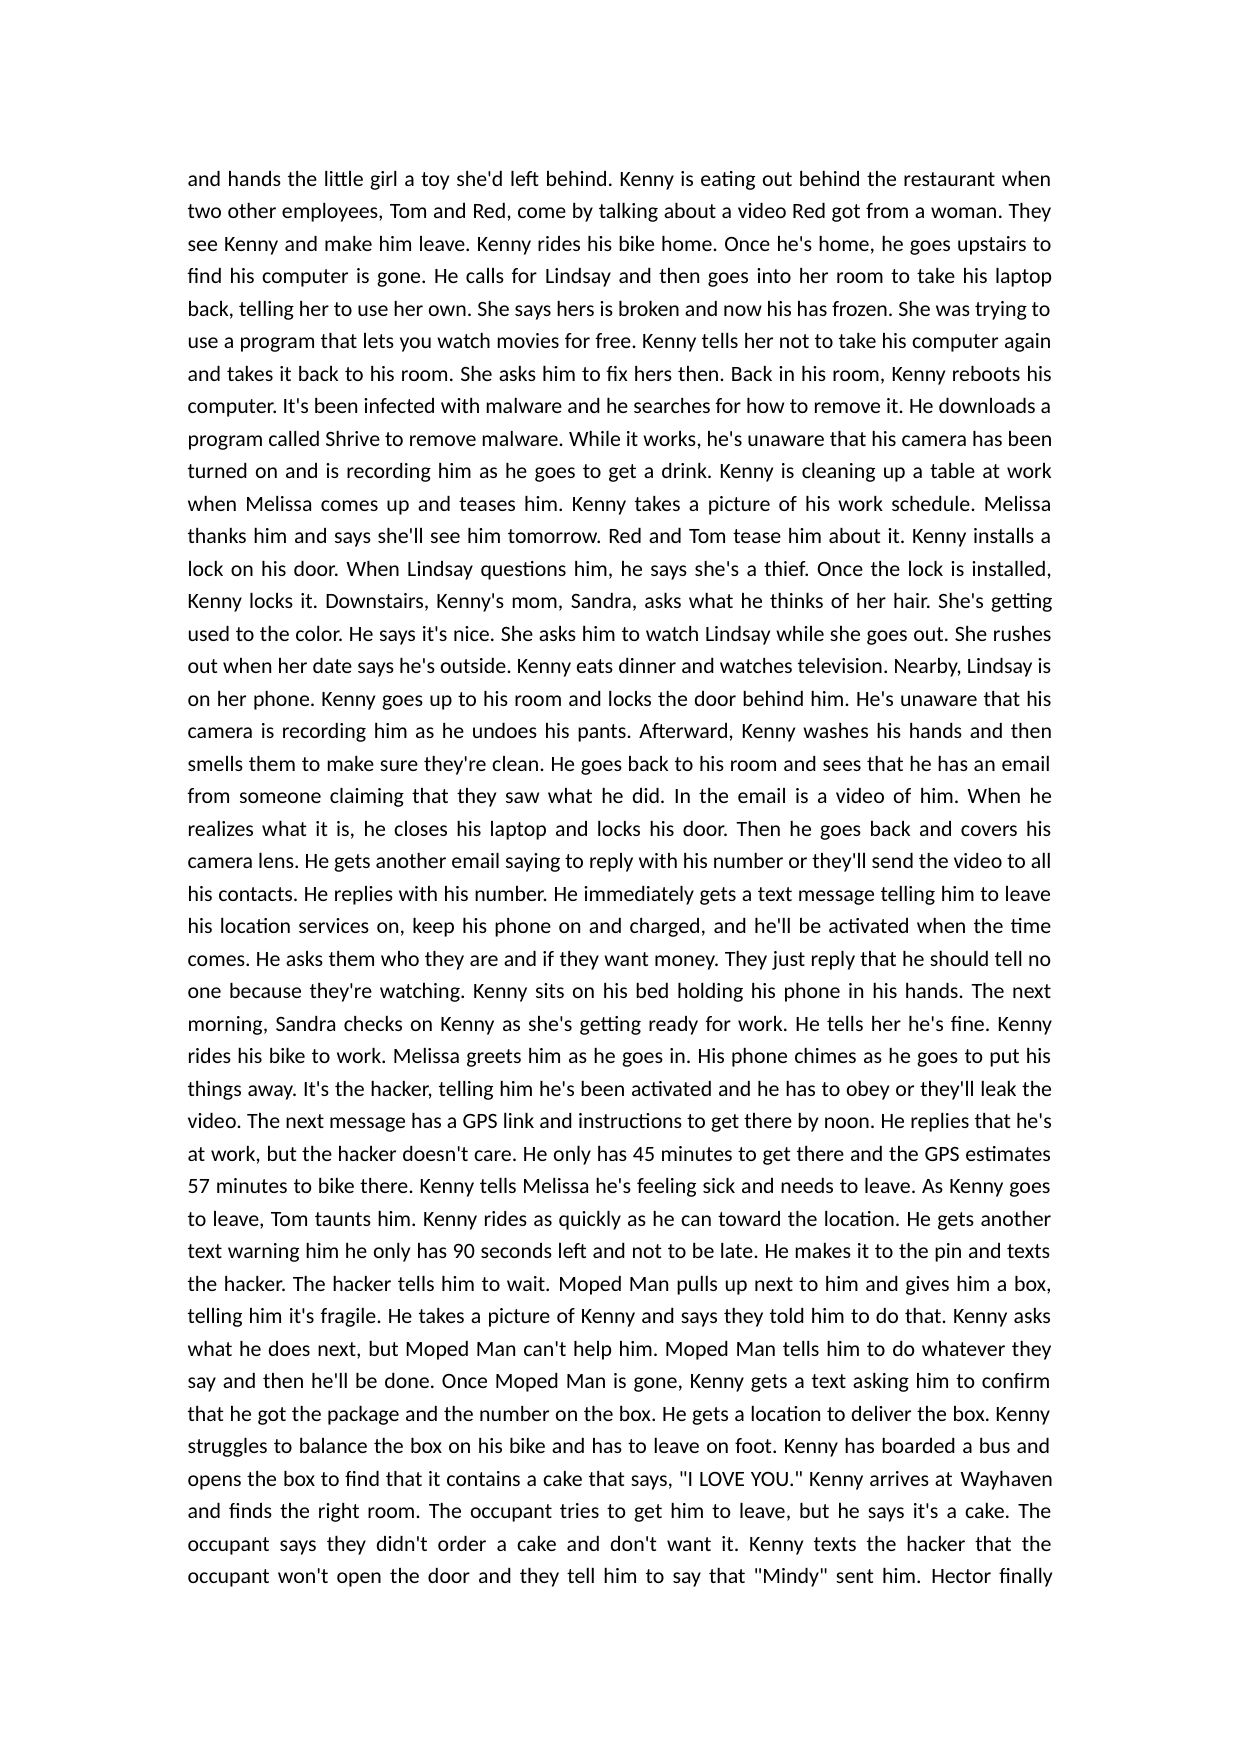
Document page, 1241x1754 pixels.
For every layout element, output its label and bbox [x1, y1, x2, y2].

text [187, 162, 1053, 1592]
